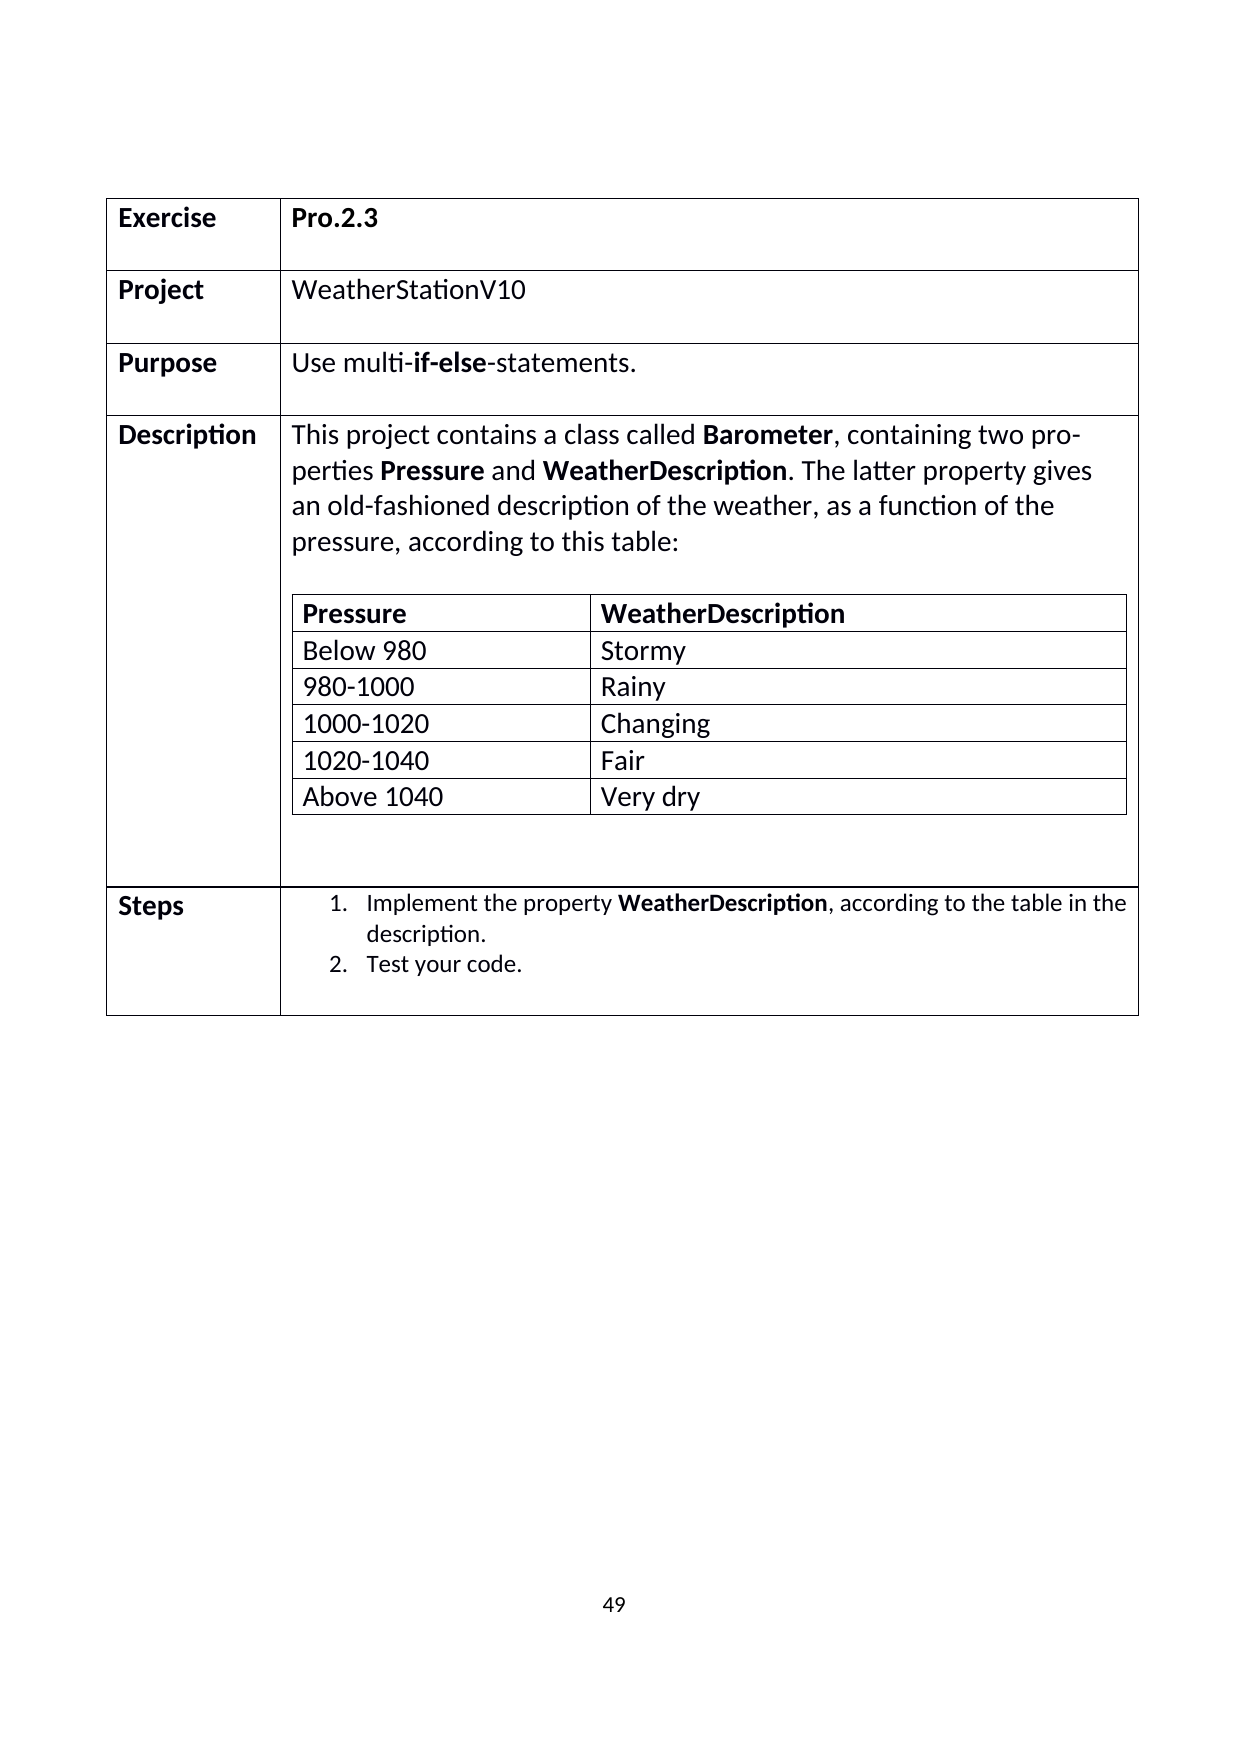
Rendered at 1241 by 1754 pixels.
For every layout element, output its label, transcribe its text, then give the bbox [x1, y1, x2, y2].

table_cell WeatherStationV10 [281, 271, 1138, 343]
table_cell Steps [107, 888, 280, 1015]
table_header Pro.2.3 [281, 199, 1138, 270]
table_cell Purpose [107, 344, 280, 415]
table_cell Implement the property WeatherDescription, according to the table in the description. Test your code. [281, 888, 1138, 1015]
table_header Exercise [107, 199, 280, 270]
table_cell Use multi-if-else-statements. [281, 344, 1138, 415]
table_cell This project contains a class called Barometer, containing two properties Pressure and WeatherDescription. The latter property gives an old-fashioned description of the weather, as a function of the pressure, according to this table: [281, 416, 1138, 886]
table_cell Description [107, 416, 280, 886]
table_cell Project [107, 271, 280, 343]
